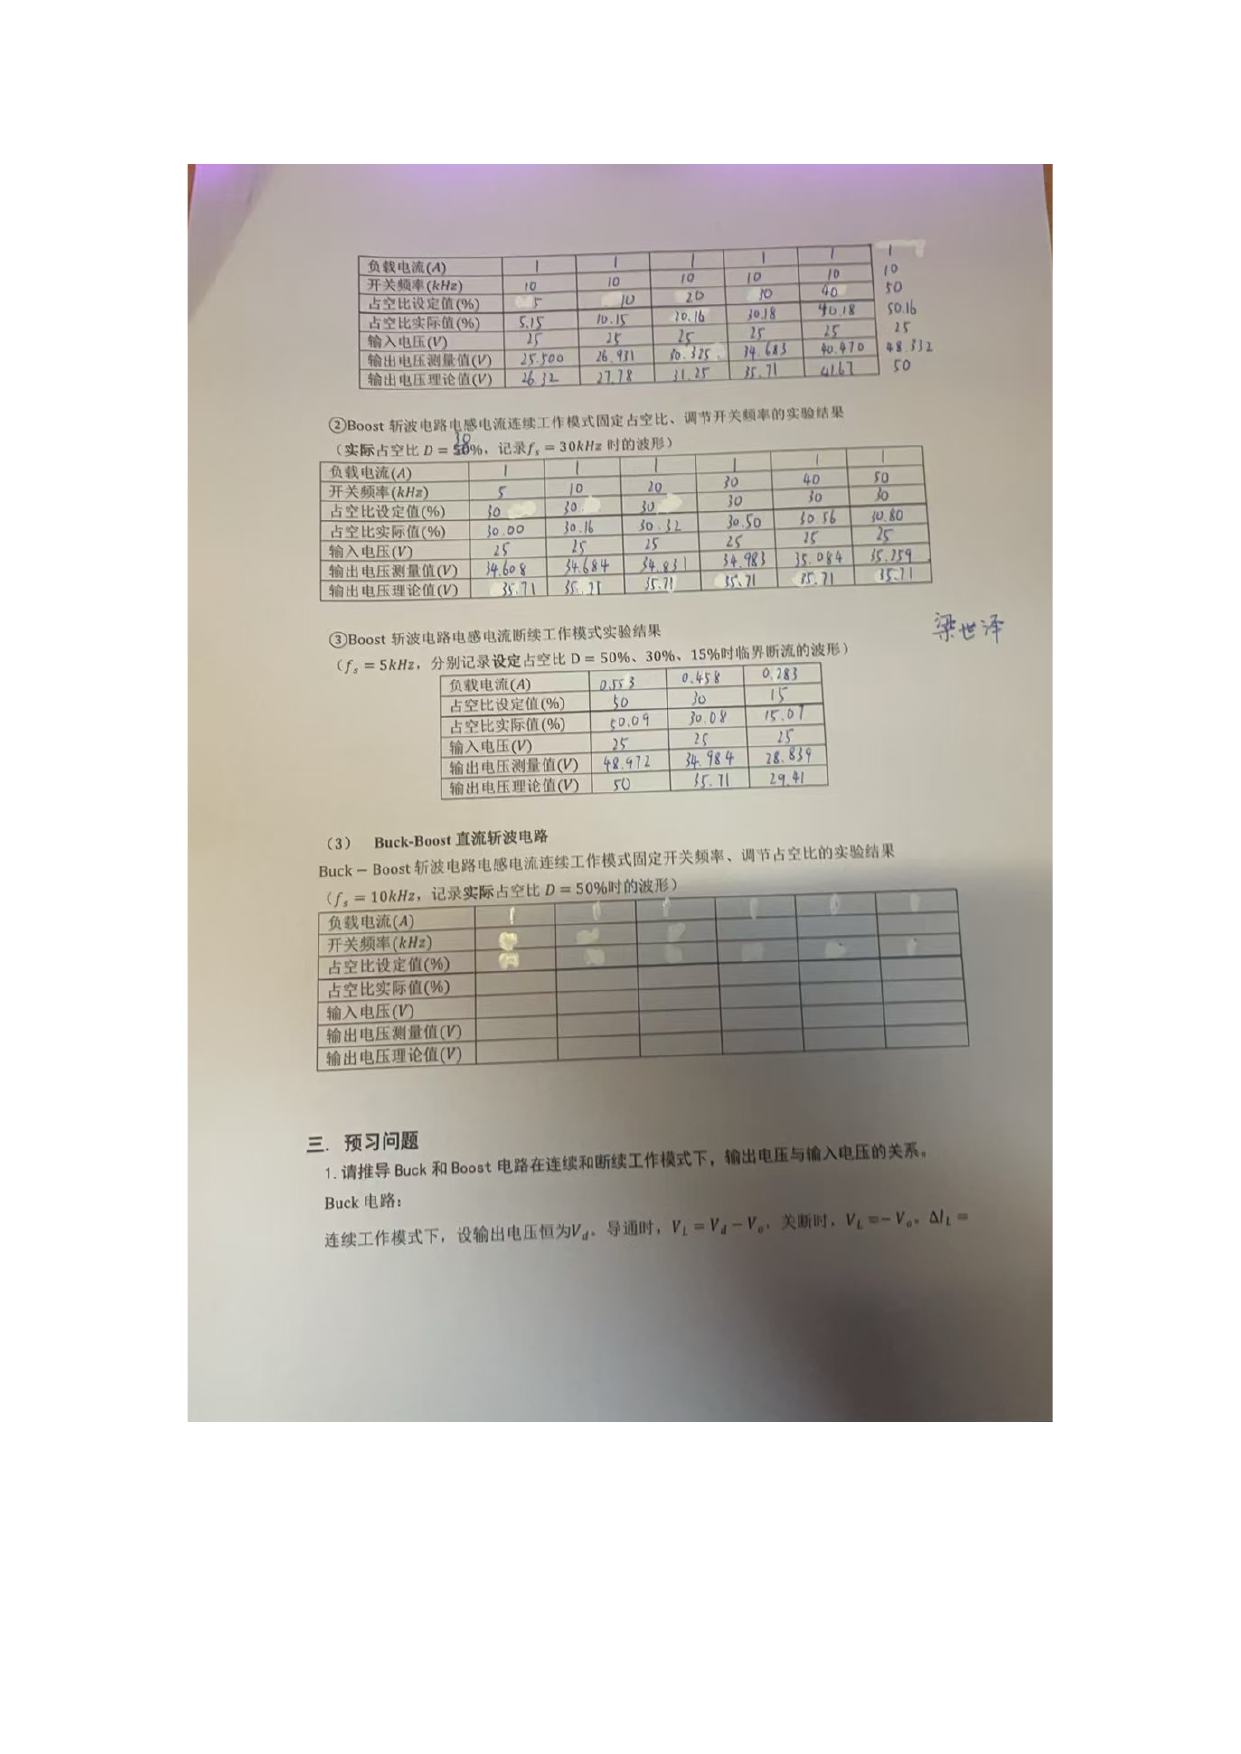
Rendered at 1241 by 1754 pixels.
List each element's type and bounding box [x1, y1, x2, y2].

picture [187, 164, 1053, 1422]
